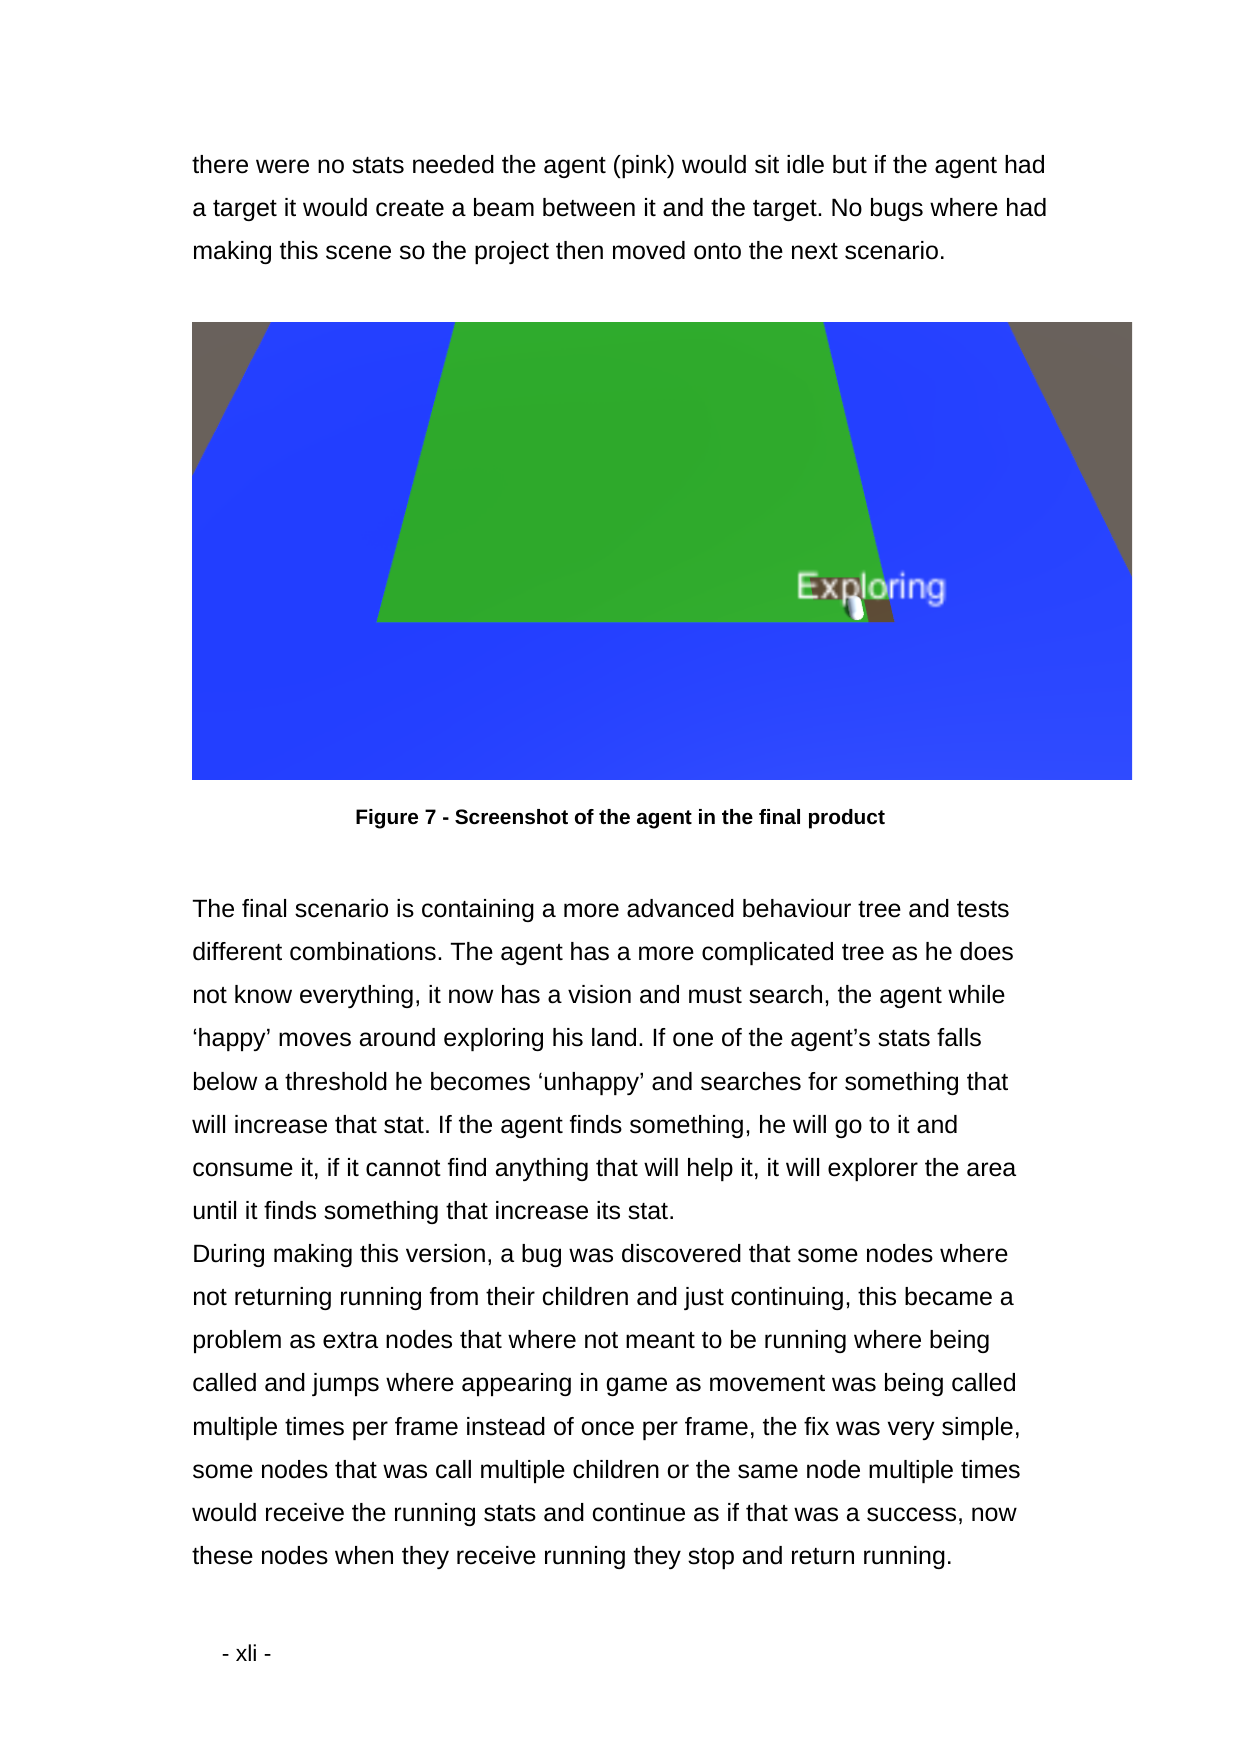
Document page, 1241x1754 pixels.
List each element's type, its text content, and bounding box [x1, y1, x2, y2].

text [192, 150, 1048, 265]
text During making this version, a bug was discovered that some nodes where not returning running from their children and just continuing, this became a problem as extra nodes that where not meant to be running where being called and jumps where appearing in game as movement was being called multiple times per frame instead of once per frame, the fix was very simple, some nodes that was call multiple children or the same node multiple times would receive the running stats and continue as if that was a success, now these nodes when they receive running they stop and return running. [192, 1239, 1048, 1569]
picture [192, 322, 1133, 780]
text The final scenario is containing a more advanced behaviour tree and tests different combinations. The agent has a more complicated tree as he does not know everything, it now has a vision and must search, the agent while ‘happy’ moves around exploring his land. If one of the agent’s stats falls below a threshold he becomes ‘unhappy’ and searches for something that will increase that stat. If the agent finds something, he will go to it and consume it, if it cannot find anything that will help it, it will explorer the area until it finds something that increase its stat. [192, 894, 1048, 1224]
text Figure 7 - Screenshot of the agent in the final product [192, 804, 1048, 828]
